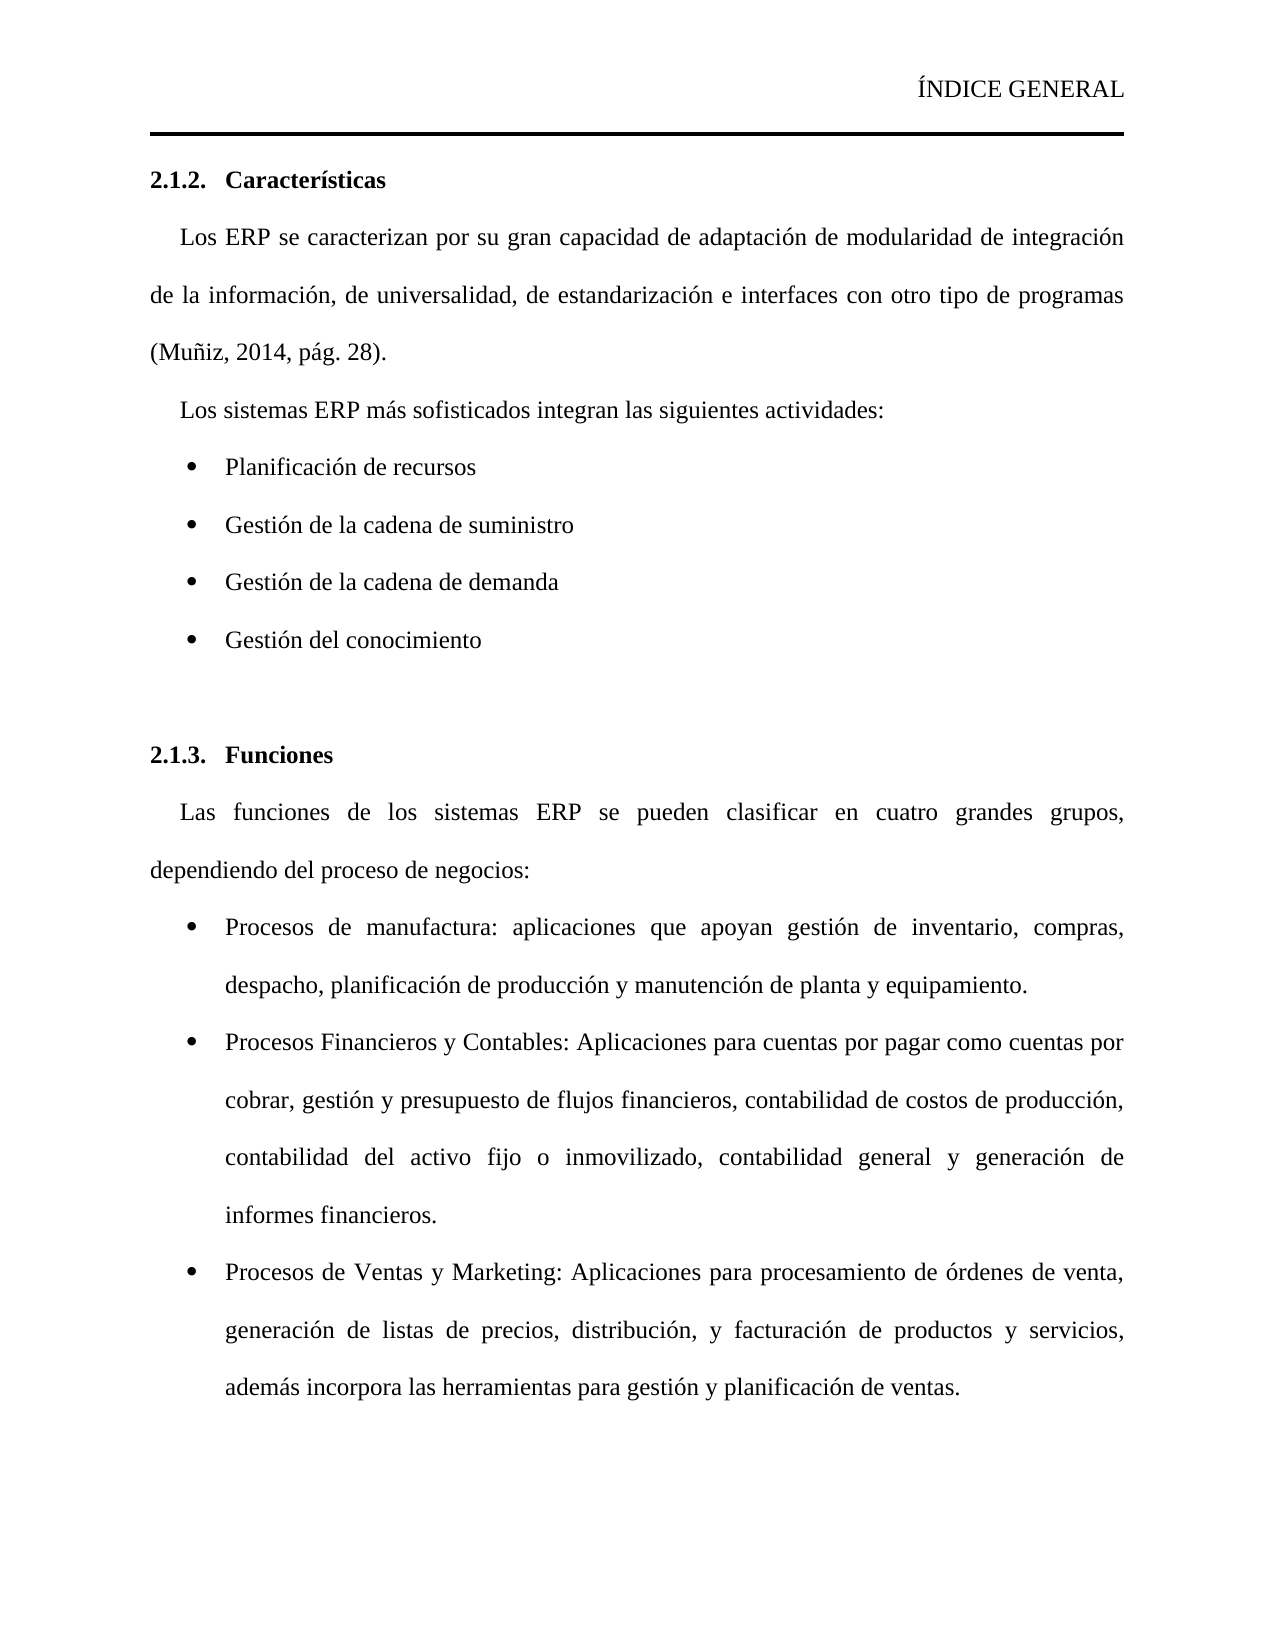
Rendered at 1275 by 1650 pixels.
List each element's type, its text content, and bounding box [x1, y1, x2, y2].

text Los sistemas ERP más sofisticados integran las siguientes actividades: [150, 395, 1125, 423]
list Procesos Financieros y Contables: Aplicaciones para cuentas por pagar como cuentas por cobrar, gestión y presupuesto de flujos financieros, contabilidad de costos de producción, contabilidad del activo fijo o inmovilizado, contabilidad general y generación de informes financieros. [187, 1027, 1125, 1228]
list Gestión de la cadena de suministro [187, 510, 1125, 538]
subtitle Características [150, 165, 1125, 193]
list Procesos de manufactura: aplicaciones que apoyan gestión de inventario, compras, despacho, planificación de producción y manutención de planta y equipamiento. [187, 912, 1125, 998]
text Los ERP se caracterizan por su gran capacidad de adaptación de modularidad de integración de la información, de universalidad, de estandarización e interfaces con otro tipo de programas. [150, 222, 1125, 366]
subtitle Funciones [150, 740, 1125, 768]
list Planificación de recursos [187, 452, 1125, 481]
text Las funciones de los sistemas ERP se pueden clasificar en cuatro grandes grupos, dependiendo del proceso de negocios: [150, 797, 1125, 883]
list Procesos de Ventas y Marketing: Aplicaciones para procesamiento de órdenes de venta, generación de listas de precios, distribución, y facturación de productos y servicios, además incorpora las herramientas para gestión y planificación de ventas. [187, 1257, 1125, 1401]
list Gestión del conocimiento [187, 625, 1125, 653]
list Gestión de la cadena de demanda [187, 567, 1125, 596]
